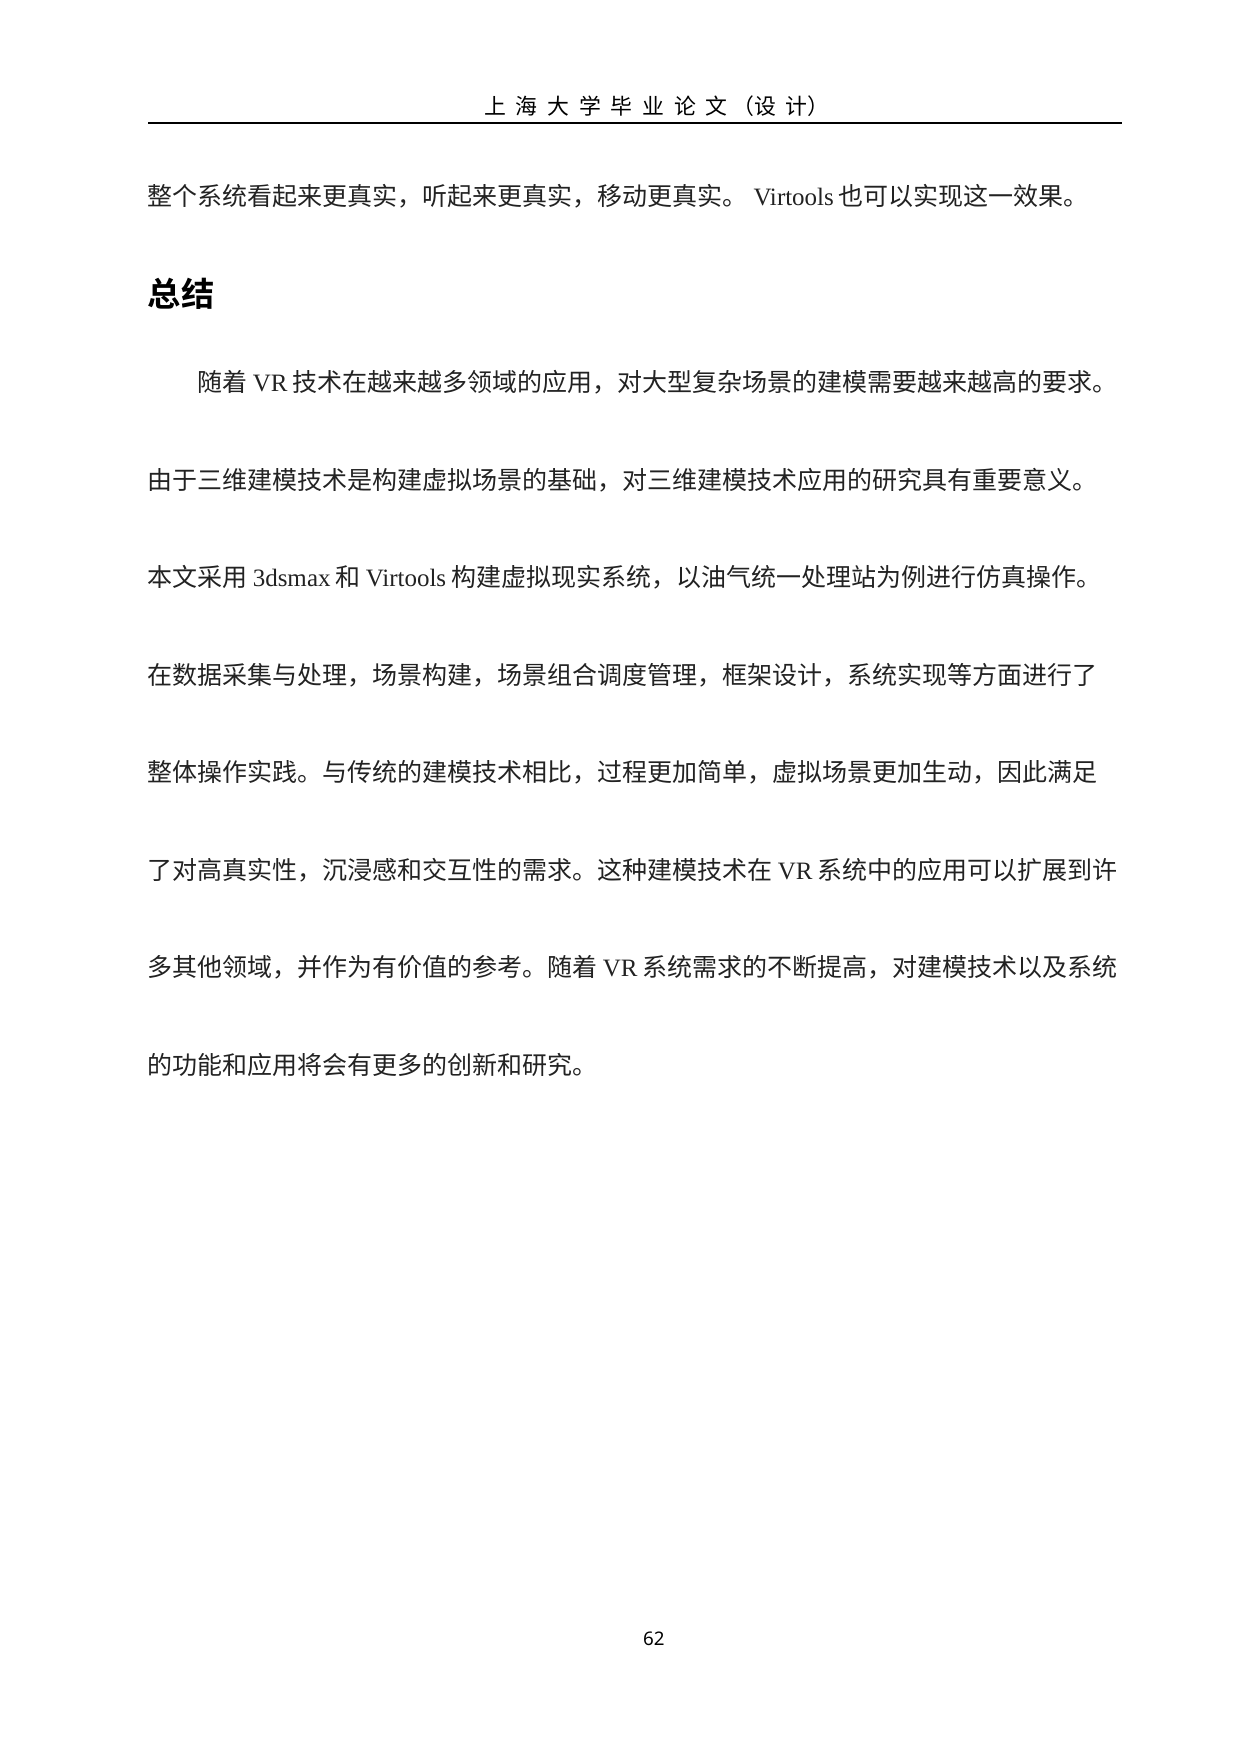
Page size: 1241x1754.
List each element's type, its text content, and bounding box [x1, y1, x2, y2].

text 随着VR技术在越来越多领域的应用，对大型复杂场景的建模需要越来越高的要求。由于三维建模技术是构建虚拟场景的基础，对三维建模技术应用的研究具有重要意义。本文采用3dsmax和Virtools构建虚拟现实系统，以油气统一处理站为例进行仿真操作。在数据采集与处理，场景构建，场景组合调度管理，框架设计，系统实现等方面进行了整体操作实践。与传统的建模技术相比，过程更加简单，虚拟场景更加生动，因此满足了对高真实性，沉浸感和交互性的需求。这种建模技术在VR系统中的应用可以扩展到许多其他领域，并作为有价值的参考。随着VR系统需求的不断提高，对建模技术以及系统的功能和应用将会有更多的创新和研究。 [148, 348, 1122, 1096]
